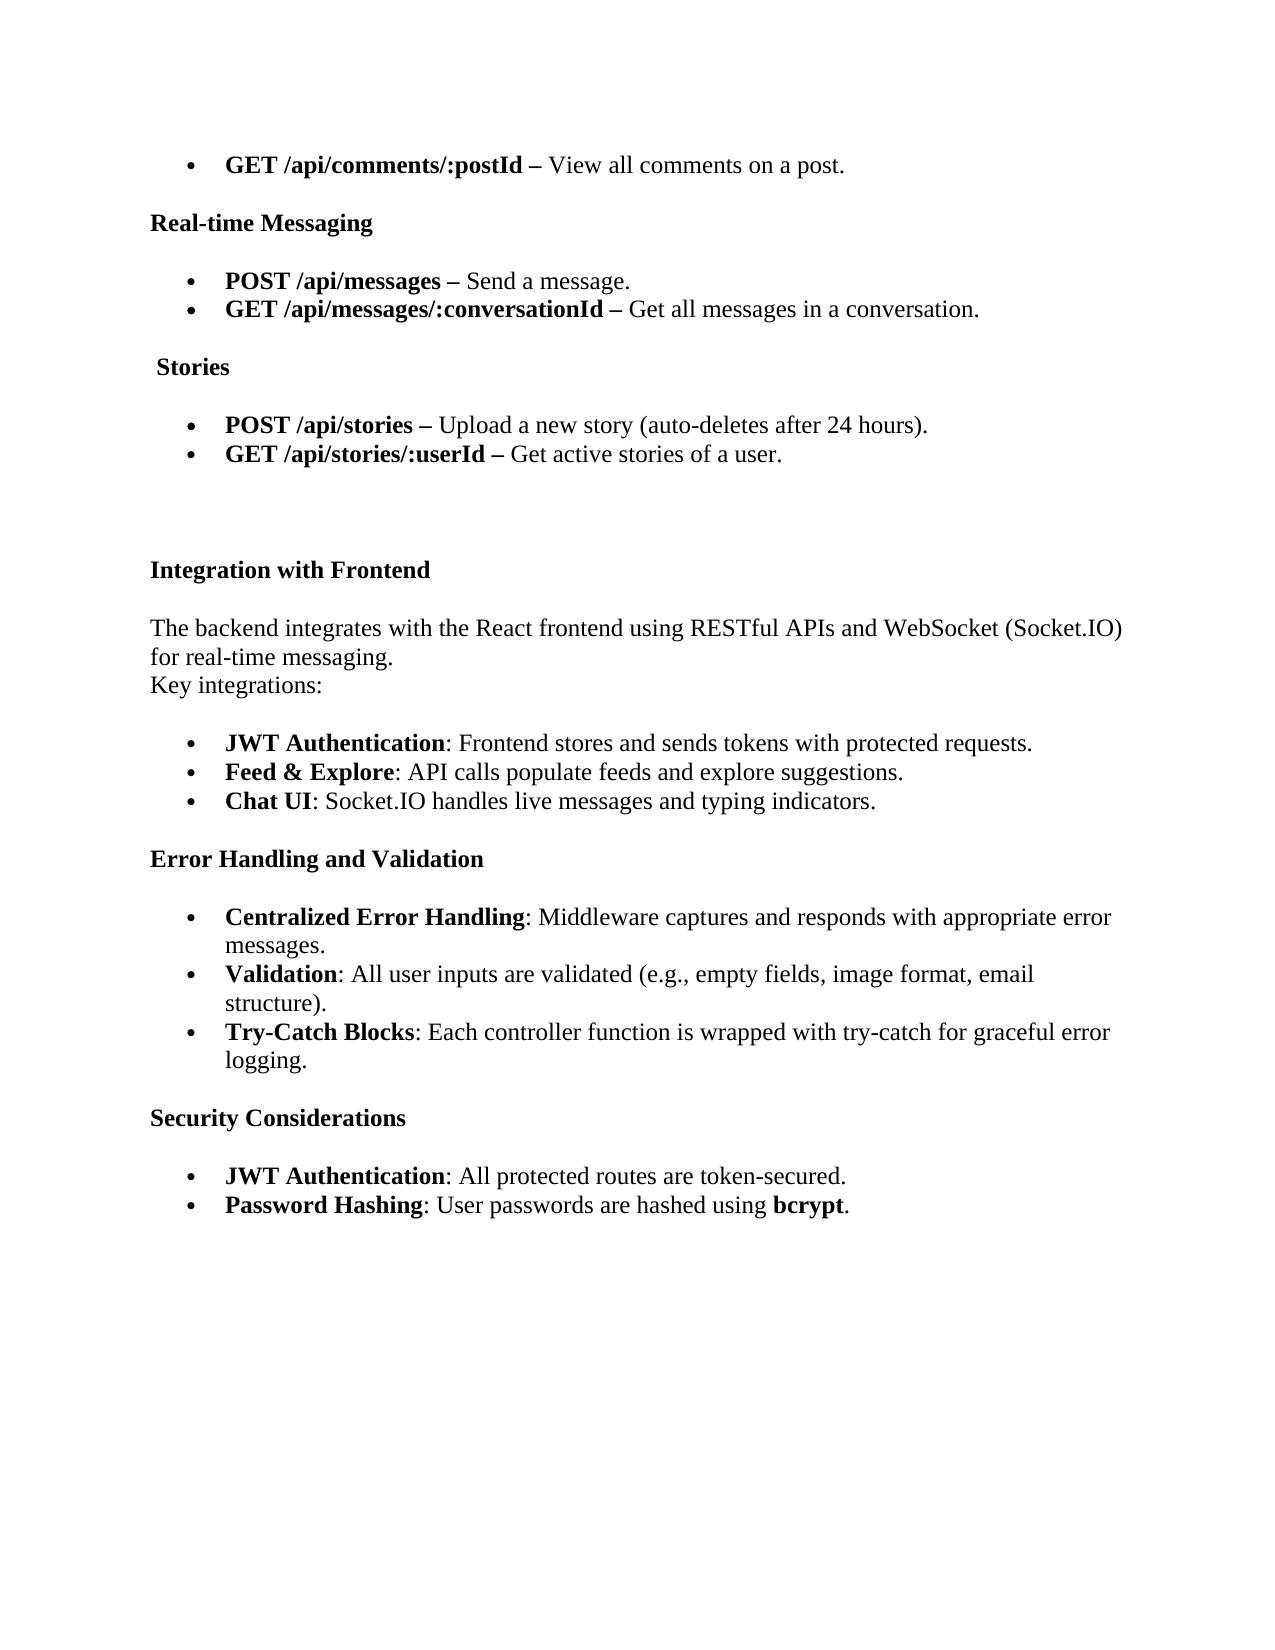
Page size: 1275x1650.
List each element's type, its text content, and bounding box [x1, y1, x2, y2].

list Chat UI: Socket.IO handles live messages and typing indicators. [187, 786, 1125, 814]
text Stories [150, 352, 1125, 381]
list Try-Catch Blocks: Each controller function is wrapped with try-catch for graceful error logging. [187, 1017, 1125, 1074]
list GET /api/stories/:userId – Get active stories of a user. [187, 439, 1125, 468]
text Security Considerations [150, 1103, 1125, 1132]
list JWT Authentication: All protected routes are token-secured. [187, 1161, 1125, 1190]
text Real-time Messaging [150, 208, 1125, 237]
list Feed & Explore: API calls populate feeds and explore suggestions. [187, 757, 1125, 786]
text Integration with Frontend [150, 555, 1125, 584]
list GET /api/comments/:postId – View all comments on a post. [187, 150, 1125, 179]
text The backend integrates with the React frontend using RESTful APIs and WebSocket (Socket.IO) for real-time messaging. Key integrations: [150, 613, 1125, 699]
list Password Hashing: User passwords are hashed using bcrypt. [187, 1190, 1125, 1219]
list Validation: All user inputs are validated (e.g., empty fields, image format, email structure). [187, 959, 1125, 1017]
list POST /api/stories – Upload a new story (auto-deletes after 24 hours). [187, 410, 1125, 439]
text Error Handling and Validation [150, 844, 1125, 872]
list Centralized Error Handling: Middleware captures and responds with appropriate error messages. [187, 902, 1125, 959]
list JWT Authentication: Frontend stores and sends tokens with protected requests. [187, 728, 1125, 757]
list POST /api/messages – Send a message. [187, 266, 1125, 294]
list GET /api/messages/:conversationId – Get all messages in a conversation. [187, 294, 1125, 323]
